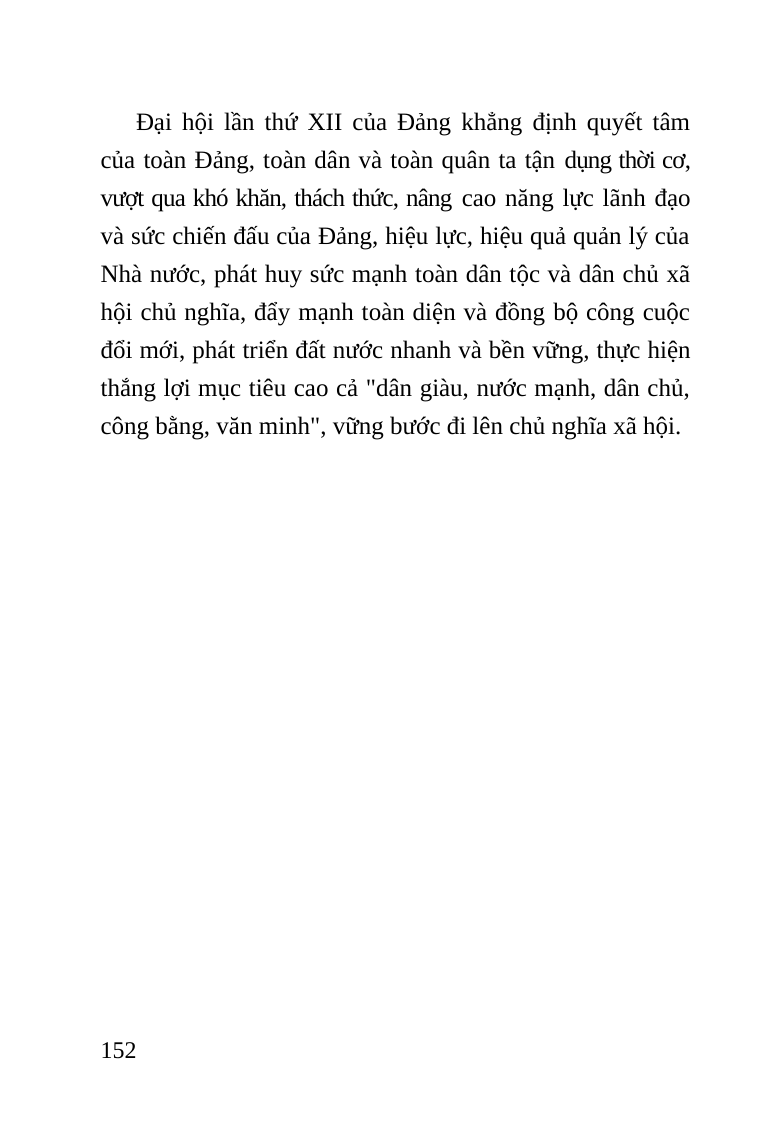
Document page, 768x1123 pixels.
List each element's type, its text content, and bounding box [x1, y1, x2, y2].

text Đại hội lần thứ XII của Đảng khẳng định quyết tâm của toàn Đảng, toàn dân và toàn quân ta tận dụng thời cơ, vượt qua khó khăn, thách thức, nâng cao năng lực lãnh đạo và sức chiến đấu của Đảng, hiệu lực, hiệu quả quản lý của Nhà nước, phát huy sức mạnh toàn dân tộc và dân chủ xã hội chủ nghĩa, đẩy mạnh toàn diện và đồng bộ công cuộc đổi mới, phát triển đất nước nhanh và bền vững, thực hiện thắng lợi mục tiêu cao cả "dân giàu, nước mạnh, dân chủ, công bằng, văn minh", vững bước đi lên chủ nghĩa xã hội. [100, 100, 691, 442]
